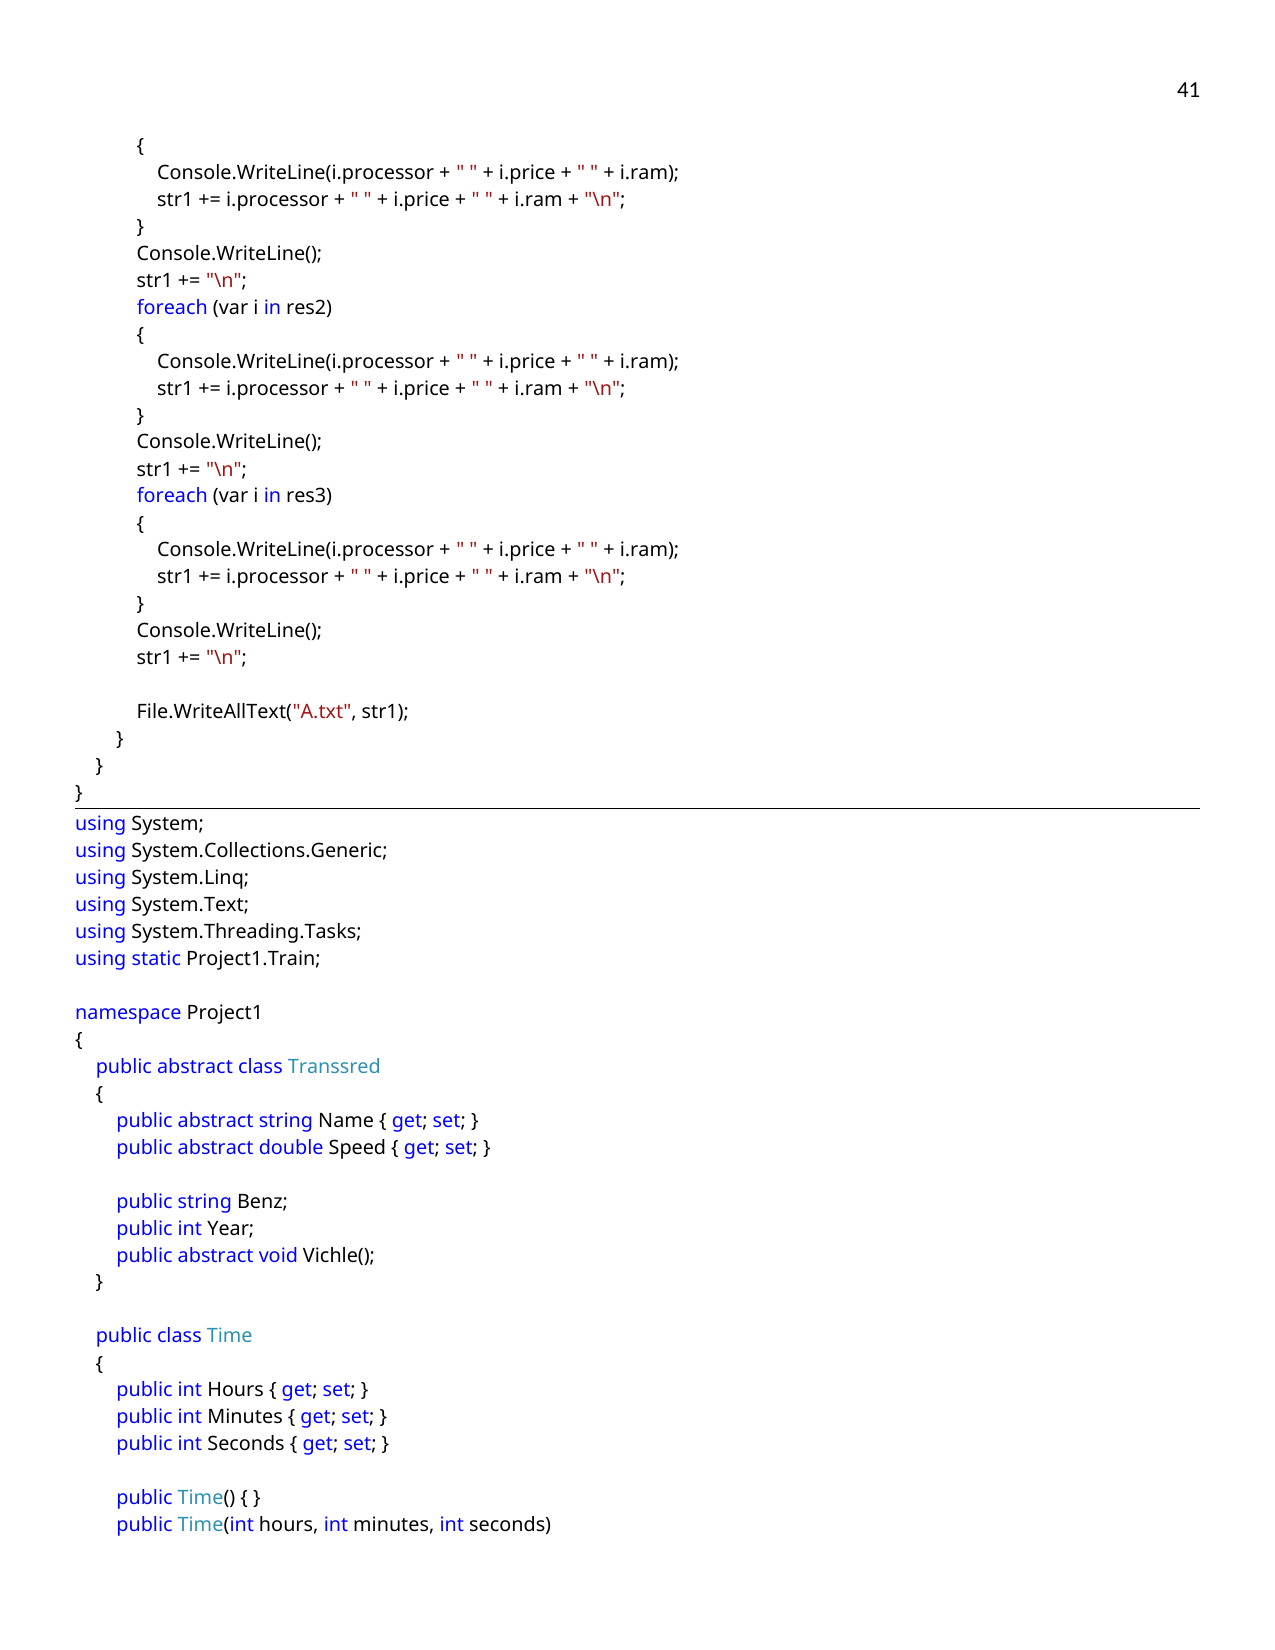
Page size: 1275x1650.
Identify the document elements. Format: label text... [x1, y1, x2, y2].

text public class Time [75, 1322, 1200, 1349]
text { [75, 509, 1200, 536]
text Console.WriteLine(i.processor + " " + i.price + " " + i.ram); [75, 347, 1200, 374]
text public abstract string Name { get; set; } [75, 1106, 1200, 1133]
text public Time() { } [75, 1484, 1200, 1511]
text } [75, 212, 1200, 239]
text foreach (var i in res3) [75, 482, 1200, 509]
text { [75, 131, 1200, 158]
text using System.Linq; [75, 863, 1200, 890]
text { [75, 320, 1200, 347]
text public abstract double Speed { get; set; } [75, 1133, 1200, 1160]
text str1 += "\n"; [75, 266, 1200, 293]
text Console.WriteLine(i.processor + " " + i.price + " " + i.ram); [75, 536, 1200, 563]
text using System; [75, 809, 1200, 836]
text } [75, 1268, 1200, 1295]
text public Time(int hours, int minutes, int seconds) [75, 1511, 1200, 1538]
text using System.Threading.Tasks; [75, 917, 1200, 944]
text { [75, 1079, 1200, 1106]
text } [75, 590, 1200, 617]
text } [75, 401, 1200, 428]
text str1 += "\n"; [75, 644, 1200, 671]
text public int Year; [75, 1214, 1200, 1241]
text foreach (var i in res2) [75, 293, 1200, 320]
text public abstract class Transsred [75, 1052, 1200, 1079]
text str1 += i.processor + " " + i.price + " " + i.ram + "\n"; [75, 185, 1200, 212]
text public int Seconds { get; set; } [75, 1430, 1200, 1457]
text using System.Collections.Generic; [75, 836, 1200, 863]
text using System.Text; [75, 890, 1200, 917]
text public int Hours { get; set; } [75, 1376, 1200, 1403]
text File.WriteAllText("A.txt", str1); [75, 698, 1200, 724]
text Console.WriteLine(i.processor + " " + i.price + " " + i.ram); [75, 158, 1200, 185]
text public abstract void Vichle(); [75, 1241, 1200, 1268]
text Console.WriteLine(); [75, 617, 1200, 644]
text public int Minutes { get; set; } [75, 1403, 1200, 1430]
text } [75, 752, 1200, 778]
text } [75, 724, 1200, 752]
text public string Benz; [75, 1187, 1200, 1214]
text Console.WriteLine(); [75, 239, 1200, 266]
text Console.WriteLine(); [75, 428, 1200, 455]
text namespace Project1 [75, 998, 1200, 1025]
text str1 += "\n"; [75, 455, 1200, 482]
text str1 += i.processor + " " + i.price + " " + i.ram + "\n"; [75, 563, 1200, 590]
text } [75, 778, 1200, 808]
text { [75, 1349, 1200, 1376]
text using static Project1.Train; [75, 944, 1200, 971]
text { [75, 1025, 1200, 1052]
text str1 += i.processor + " " + i.price + " " + i.ram + "\n"; [75, 374, 1200, 401]
